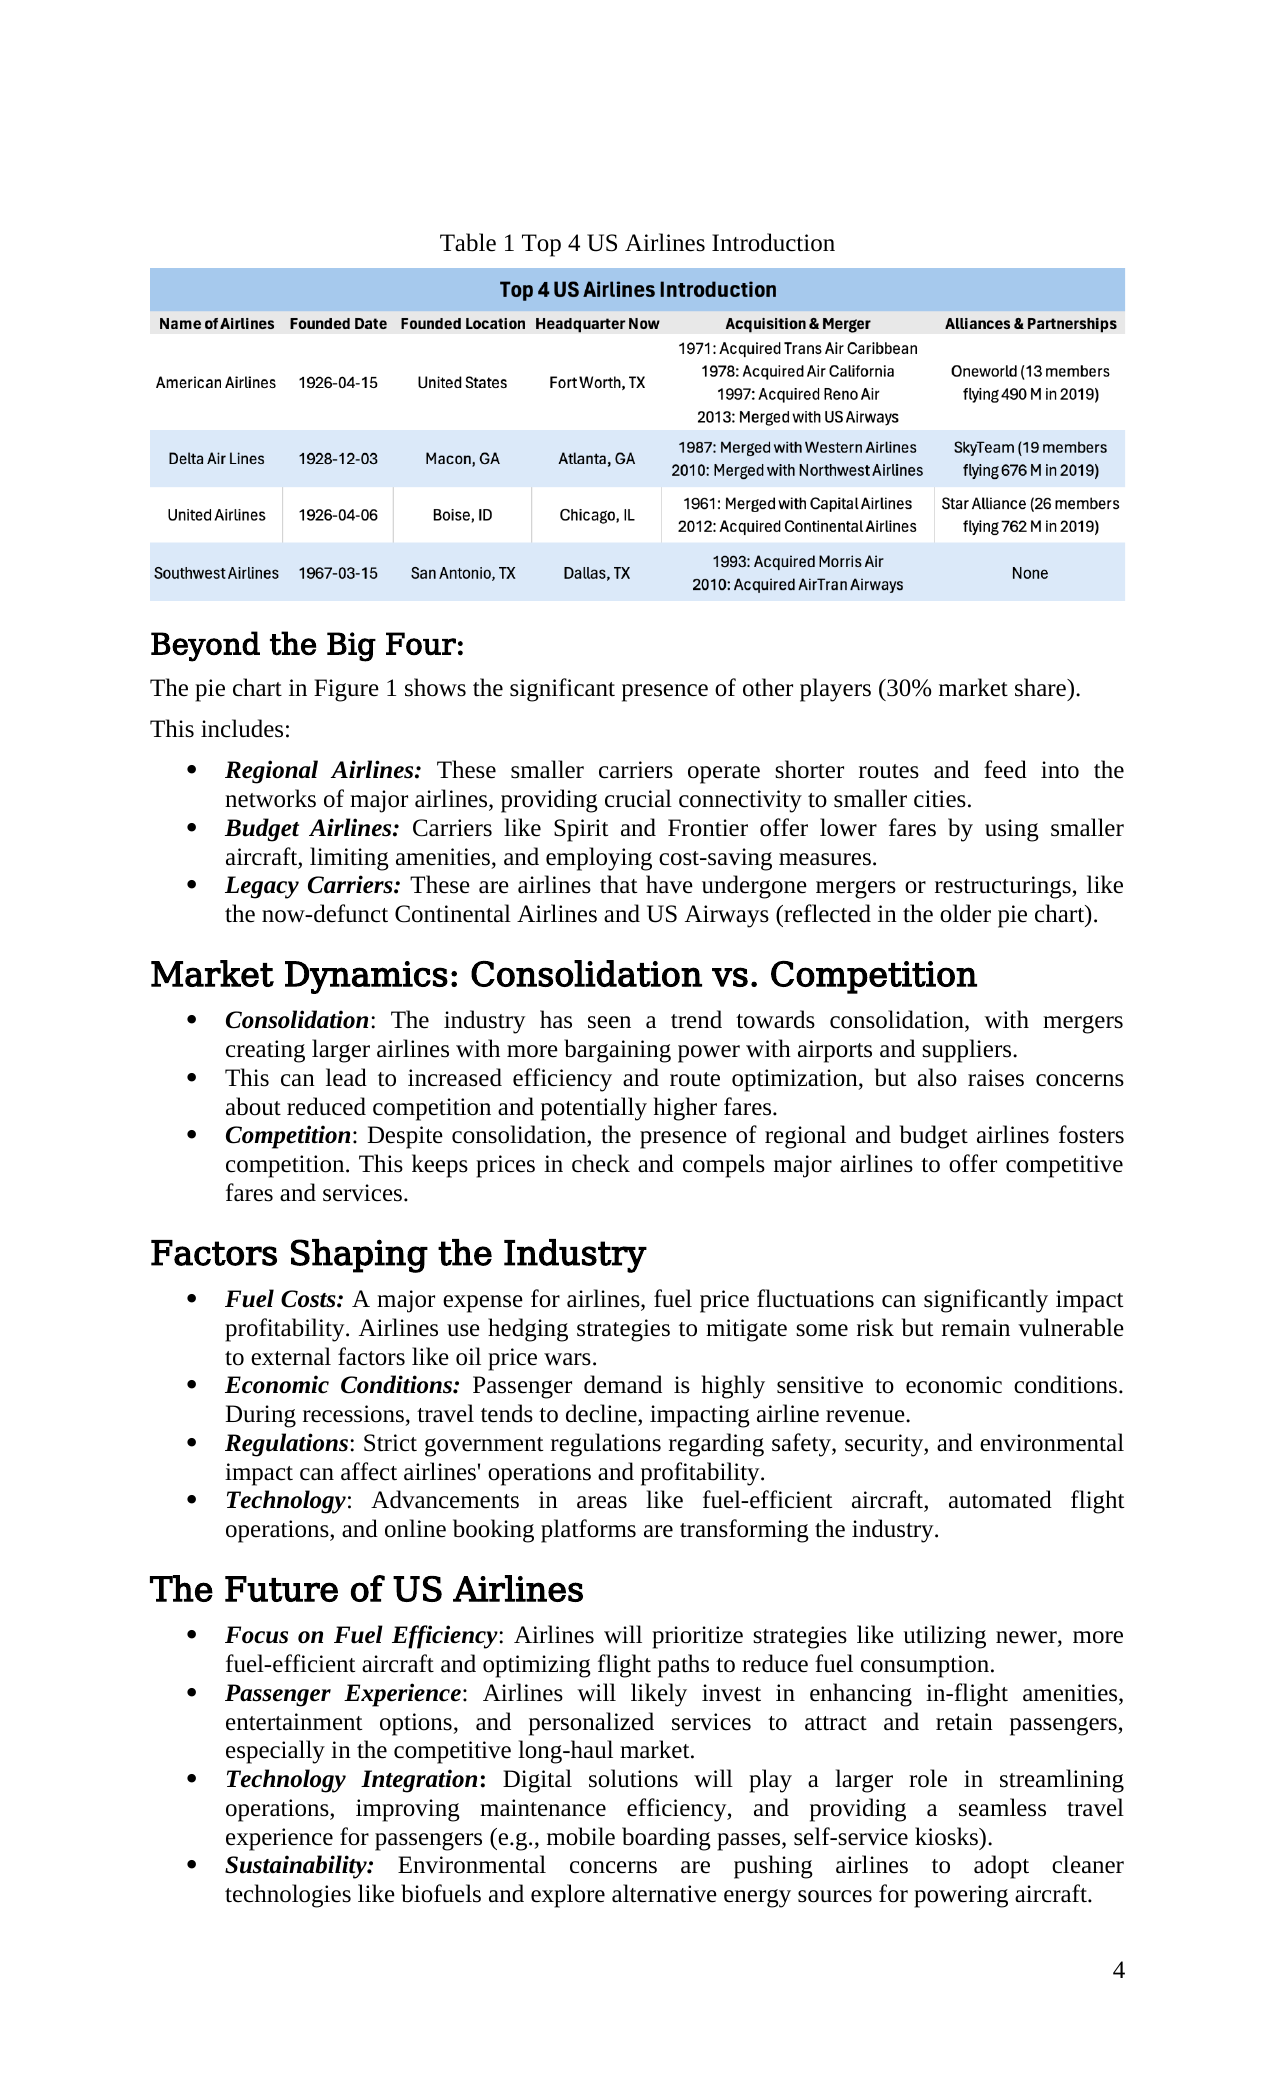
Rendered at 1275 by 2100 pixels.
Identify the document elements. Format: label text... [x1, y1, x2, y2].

list Technology Integration: Digital solutions will play a larger role in streamlining operations, improving maintenance efficiency, and providing a seamless travel experience for passengers (e.g., mobile boarding passes, self-service kiosks). [187, 1764, 1125, 1850]
list Regional Airlines: These smaller carriers operate shorter routes and feed into the networks of major airlines, providing crucial connectivity to smaller cities. [187, 755, 1125, 813]
picture [150, 268, 1125, 601]
list Legacy Carriers: These are airlines that have undergone mergers or restructurings, like the now-defunct Continental Airlines and US Airways (reflected in the older pie chart). [187, 870, 1125, 928]
list Sustainability: Environmental concerns are pushing airlines to adopt cleaner technologies like biofuels and explore alternative energy sources for powering aircraft. [187, 1850, 1125, 1908]
list Passenger Experience: Airlines will likely invest in enhancing in-flight amenities, entertainment options, and personalized services to attract and retain passengers, especially in the competitive long-haul market. [187, 1678, 1125, 1764]
subtitle Market Dynamics: Consolidation vs. Competition [150, 953, 1125, 993]
list This can lead to increased efficiency and route optimization, but also raises concerns about reduced competition and potentially higher fares. [187, 1063, 1125, 1120]
list Economic Conditions: Passenger demand is highly sensitive to economic conditions. During recessions, travel tends to decline, impacting airline revenue. [187, 1370, 1125, 1428]
list Regulations: Strict government regulations regarding safety, security, and environmental impact can affect airlines' operations and profitability. [187, 1428, 1125, 1485]
list Focus on Fuel Efficiency: Airlines will prioritize strategies like utilizing newer, more fuel-efficient aircraft and optimizing flight paths to reduce fuel consumption. [187, 1620, 1125, 1678]
list Technology: Advancements in areas like fuel-efficient aircraft, automated flight operations, and online booking platforms are transforming the industry. [187, 1485, 1125, 1543]
text This includes: [150, 714, 1125, 743]
subtitle Beyond the Big Four: [150, 625, 1125, 660]
list Budget Airlines: Carriers like Spirit and Frontier offer lower fares by using smaller aircraft, limiting amenities, and employing cost-saving measures. [187, 813, 1125, 870]
subtitle Factors Shaping the Industry [150, 1232, 1125, 1272]
list Consolidation: The industry has seen a trend towards consolidation, with mergers creating larger airlines with more bargaining power with airports and suppliers. [187, 1005, 1125, 1063]
list Fuel Costs: A major expense for airlines, fuel price fluctuations can significantly impact profitability. Airlines use hedging strategies to mitigate some risk but remain vulnerable to external factors like oil price wars. [187, 1284, 1125, 1370]
text Table 1 Top 4 US Airlines Introduction [150, 228, 1125, 256]
text The pie chart in Figure 1 shows the significant presence of other players (30% market share). [150, 673, 1125, 702]
list Competition: Despite consolidation, the presence of regional and budget airlines fosters competition. This keeps prices in check and compels major airlines to offer competitive fares and services. [187, 1120, 1125, 1207]
subtitle The Future of US Airlines [150, 1568, 1125, 1608]
